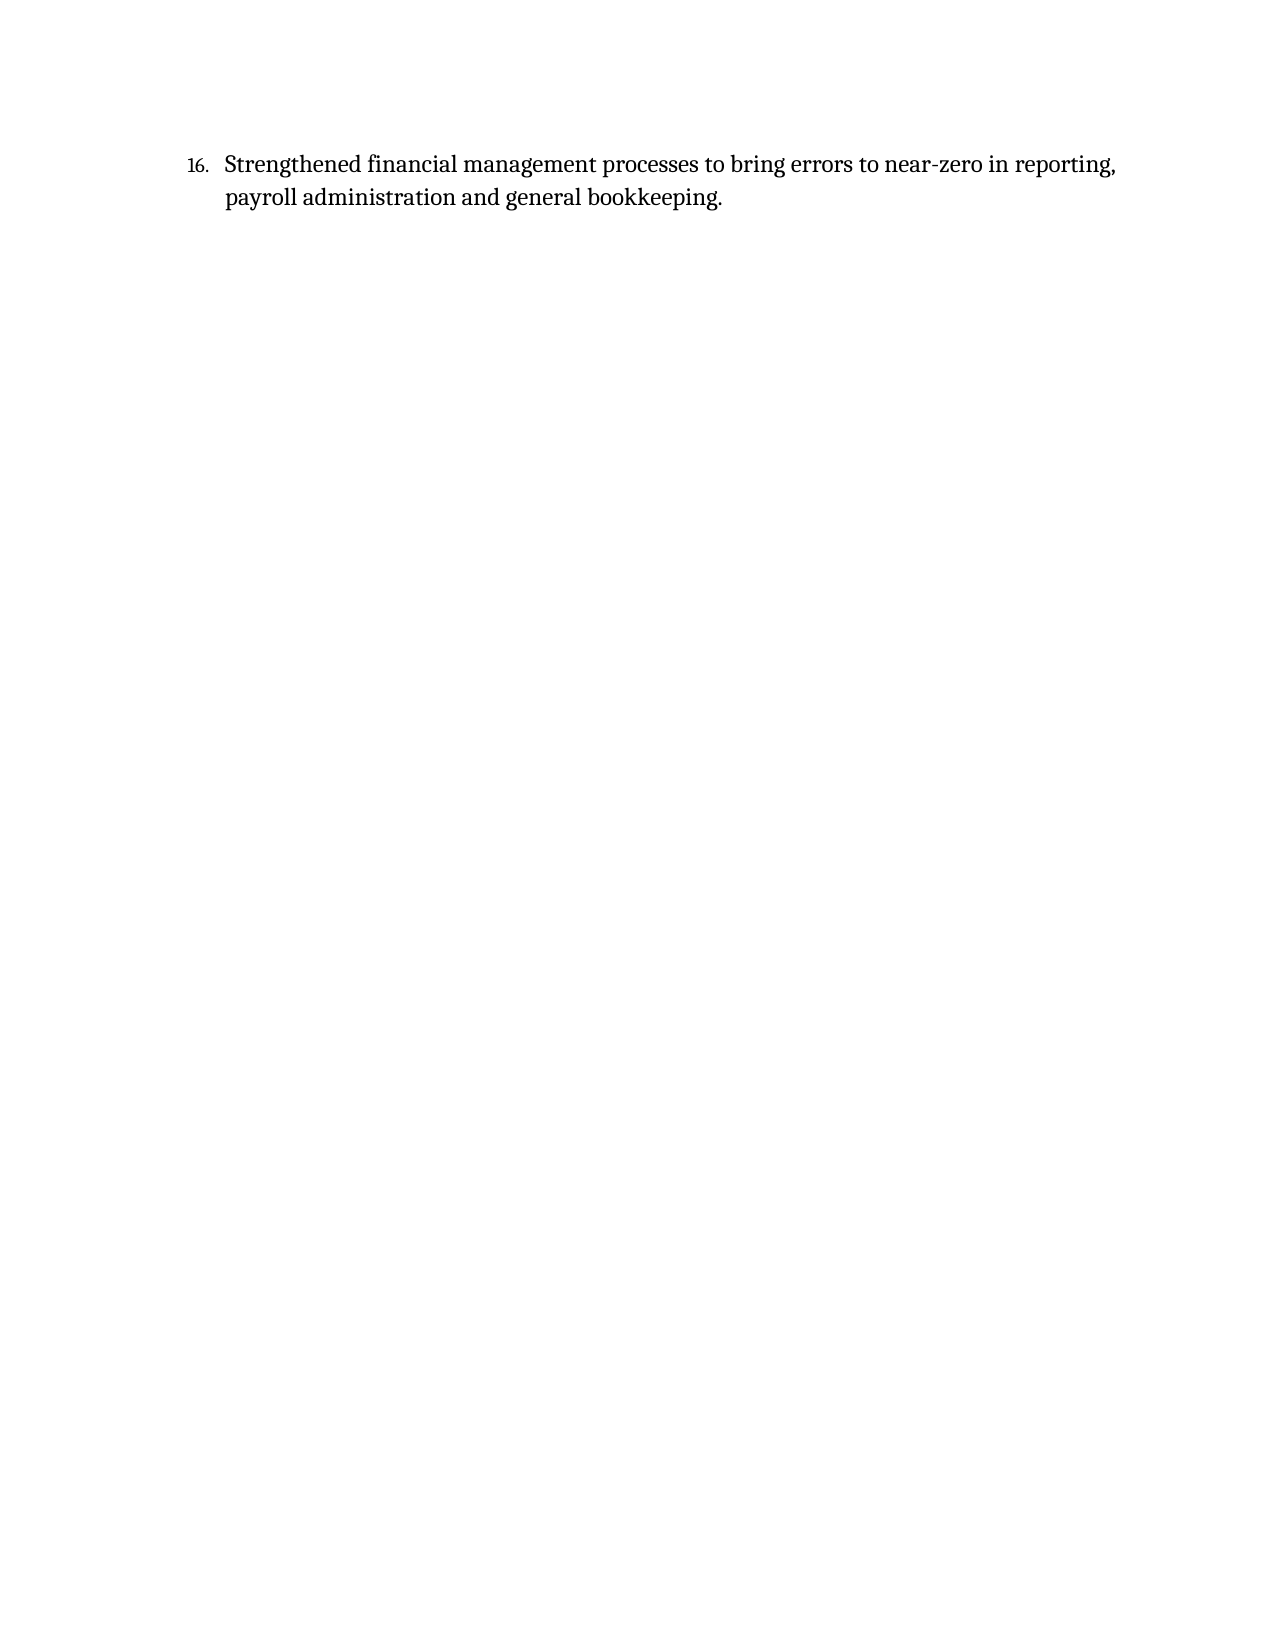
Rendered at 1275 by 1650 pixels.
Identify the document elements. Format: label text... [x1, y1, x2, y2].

list Strengthened financial management processes to bring errors to near-zero in reporting, payroll administration and general bookkeeping. [187, 150, 1125, 212]
